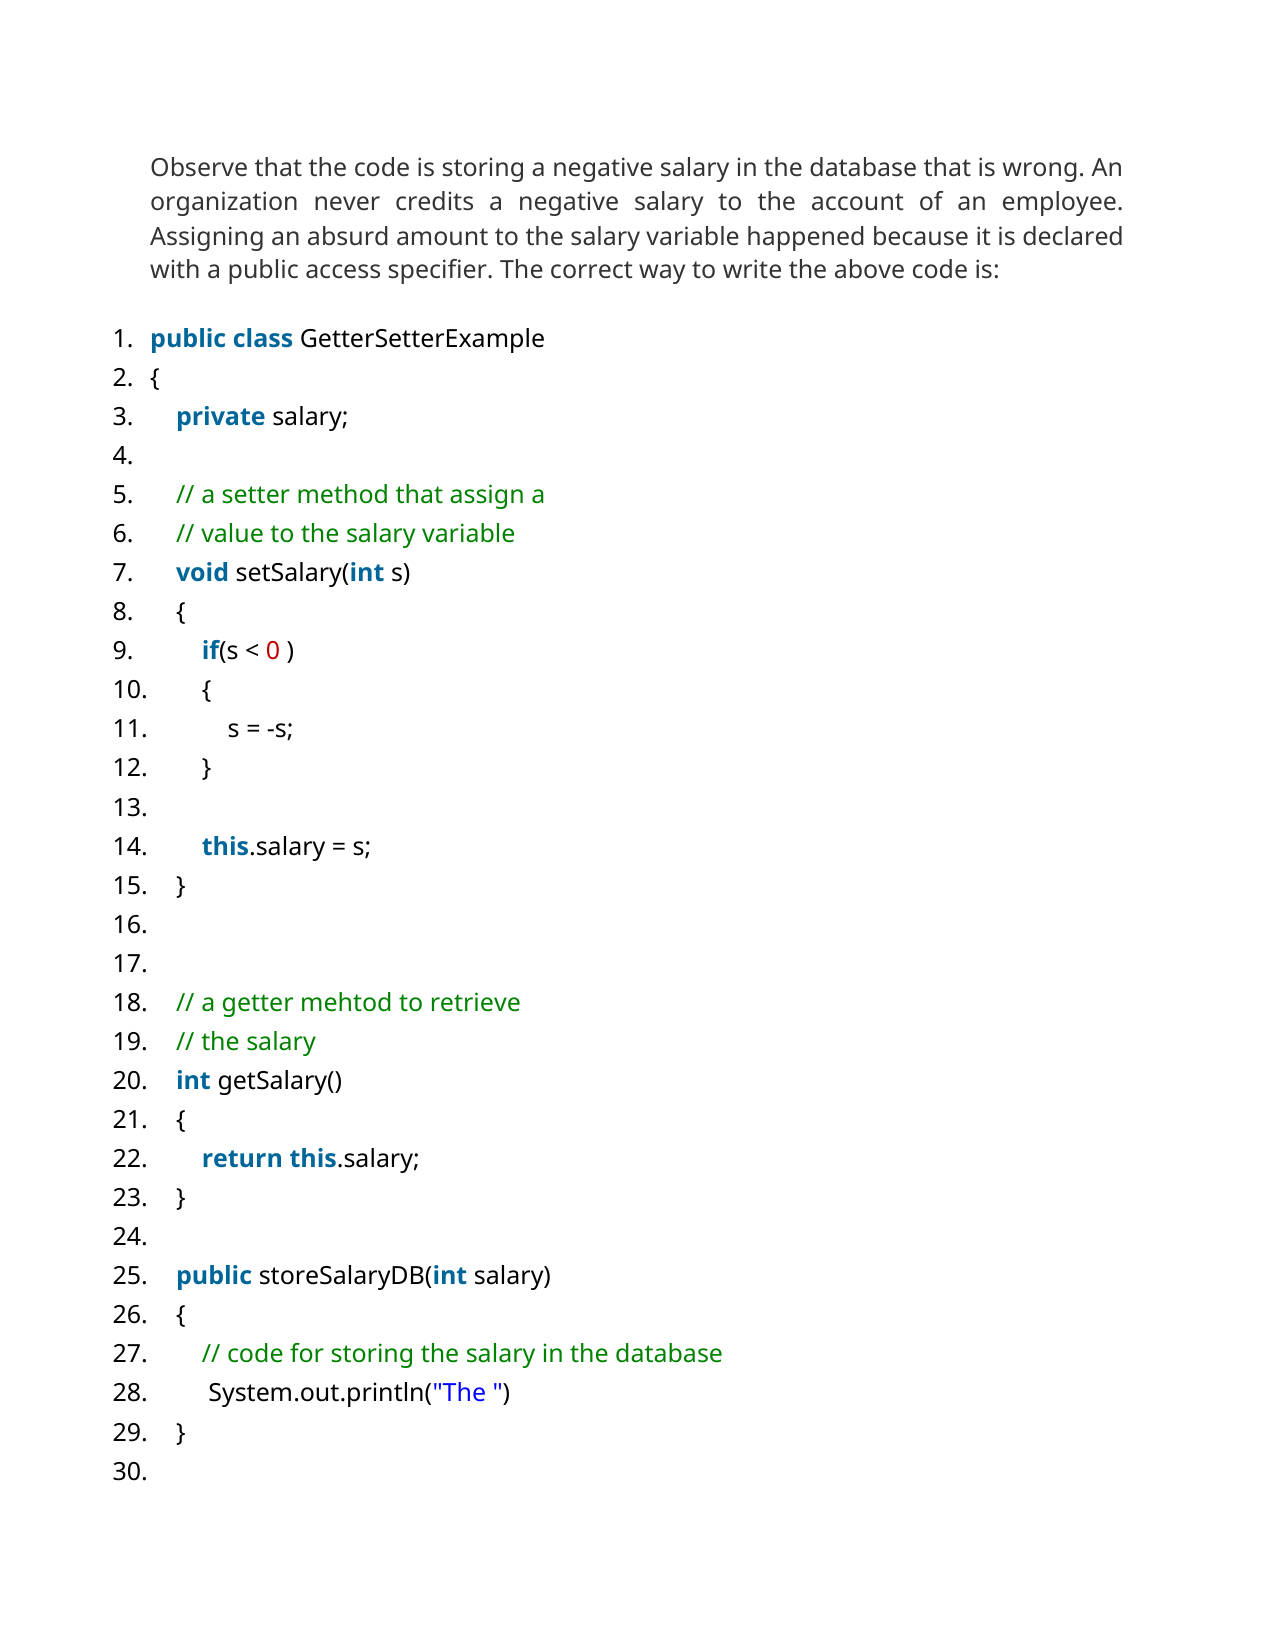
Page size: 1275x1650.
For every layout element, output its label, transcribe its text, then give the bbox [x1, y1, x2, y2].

list // value to the salary variable [112, 511, 1125, 550]
list { [112, 667, 1125, 706]
list if(s < 0 ) [112, 628, 1125, 667]
text Observe that the code is storing a negative salary in the database that is wrong. An organization never credits a negative salary to the account of an employee. Assigning an absurd amount to the salary variable happened because it is declared with a public access specifier. The correct way to write the above code is: [150, 150, 1125, 286]
list } [112, 745, 1125, 784]
list System.out.println("The ") [112, 1370, 1125, 1409]
list public class GetterSetterExample [112, 315, 1125, 354]
list { [112, 589, 1125, 628]
list { [112, 1097, 1125, 1136]
list return this.salary; [112, 1136, 1125, 1175]
list s = -s; [112, 706, 1125, 745]
list public storeSalaryDB(int salary) [112, 1253, 1125, 1292]
list // the salary [112, 1018, 1125, 1058]
list private salary; [112, 393, 1125, 433]
list } [112, 1409, 1125, 1448]
list // a setter method that assign a [112, 472, 1125, 511]
list // a getter mehtod to retrieve [112, 979, 1125, 1018]
list { [112, 1292, 1125, 1331]
list { [112, 354, 1125, 393]
list } [112, 862, 1125, 901]
list // code for storing the salary in the database [112, 1331, 1125, 1370]
list int getSalary() [112, 1058, 1125, 1097]
list this.salary = s; [112, 823, 1125, 862]
list } [112, 1175, 1125, 1214]
list void setSalary(int s) [112, 550, 1125, 589]
